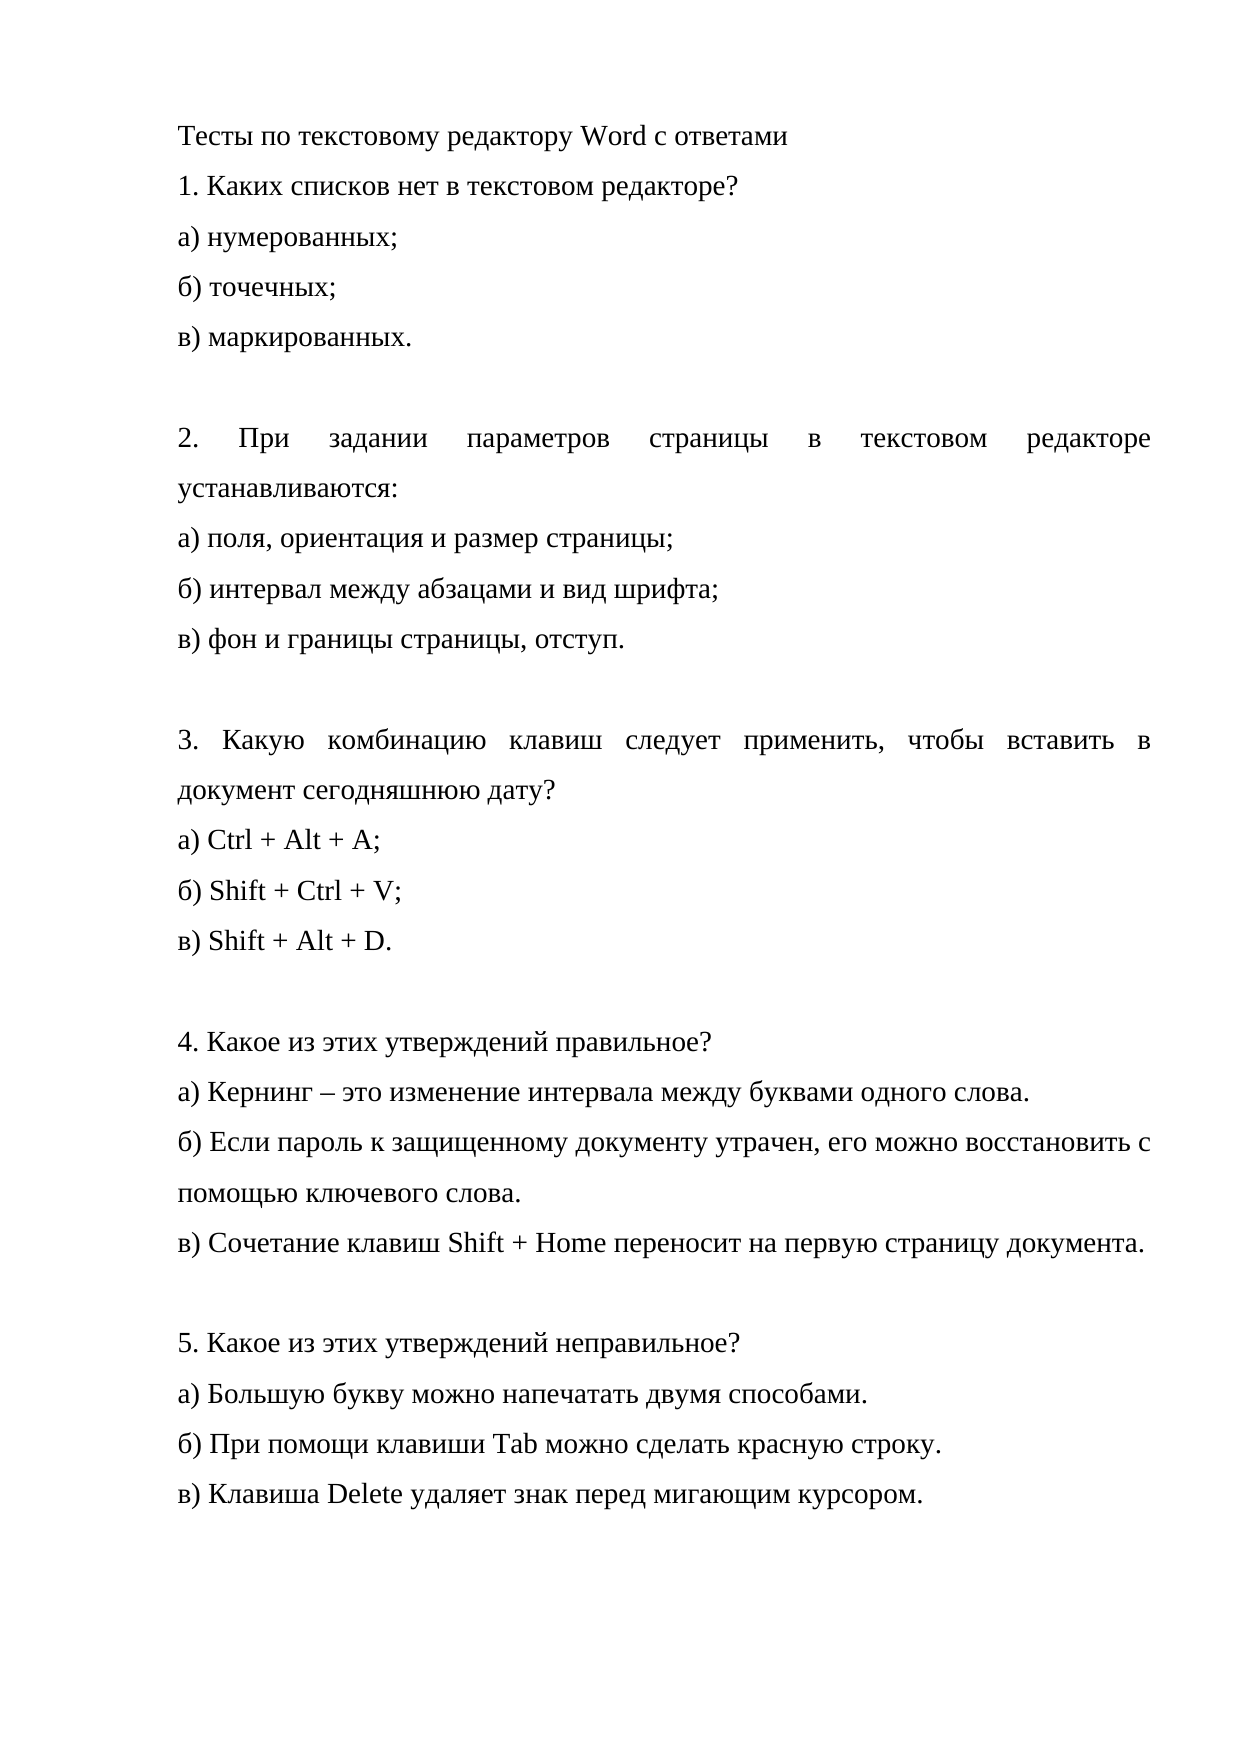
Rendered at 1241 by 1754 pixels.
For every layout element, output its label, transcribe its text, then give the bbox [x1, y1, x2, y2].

text 2. При задании параметров страницы в текстовом редакторе устанавливаются: [177, 420, 1152, 504]
text а) Большую букву можно напечатать двумя способами. [177, 1376, 1152, 1409]
text б) При помощи клавиши Tab можно сделать красную строку. [177, 1426, 1152, 1460]
text б) Если пароль к защищенному документу утрачен, его можно восстановить с помощью ключевого слова. [177, 1124, 1152, 1208]
text б) точечных; [177, 269, 1152, 303]
text б) Shift + Ctrl + V; [177, 873, 1152, 906]
text в) Сочетание клавиш Shift + Home переносит на первую страницу документа. [177, 1225, 1152, 1258]
text в) Клавиша Delete удаляет знак перед мигающим курсором. [177, 1477, 1152, 1510]
text Тесты по текстовому редактору Word с ответами [177, 118, 1152, 152]
text 3. Какую комбинацию клавиш следует применить, чтобы вставить в документ сегодняшнюю дату? [177, 722, 1152, 806]
text 4. Какое из этих утверждений правильное? [177, 1024, 1152, 1057]
text а) Кернинг – это изменение интервала между буквами одного слова. [177, 1074, 1152, 1108]
text 1. Каких списков нет в текстовом редакторе? [177, 168, 1152, 202]
text в) фон и границы страницы, отступ. [177, 621, 1152, 655]
text а) нумерованных; [177, 219, 1152, 252]
text в) Shift + Alt + D. [177, 923, 1152, 957]
text в) маркированных. [177, 319, 1152, 353]
text 5. Какое из этих утверждений неправильное? [177, 1326, 1152, 1359]
text а) Ctrl + Alt + A; [177, 822, 1152, 856]
text а) поля, ориентация и размер страницы; [177, 521, 1152, 554]
text б) интервал между абзацами и вид шрифта; [177, 571, 1152, 604]
